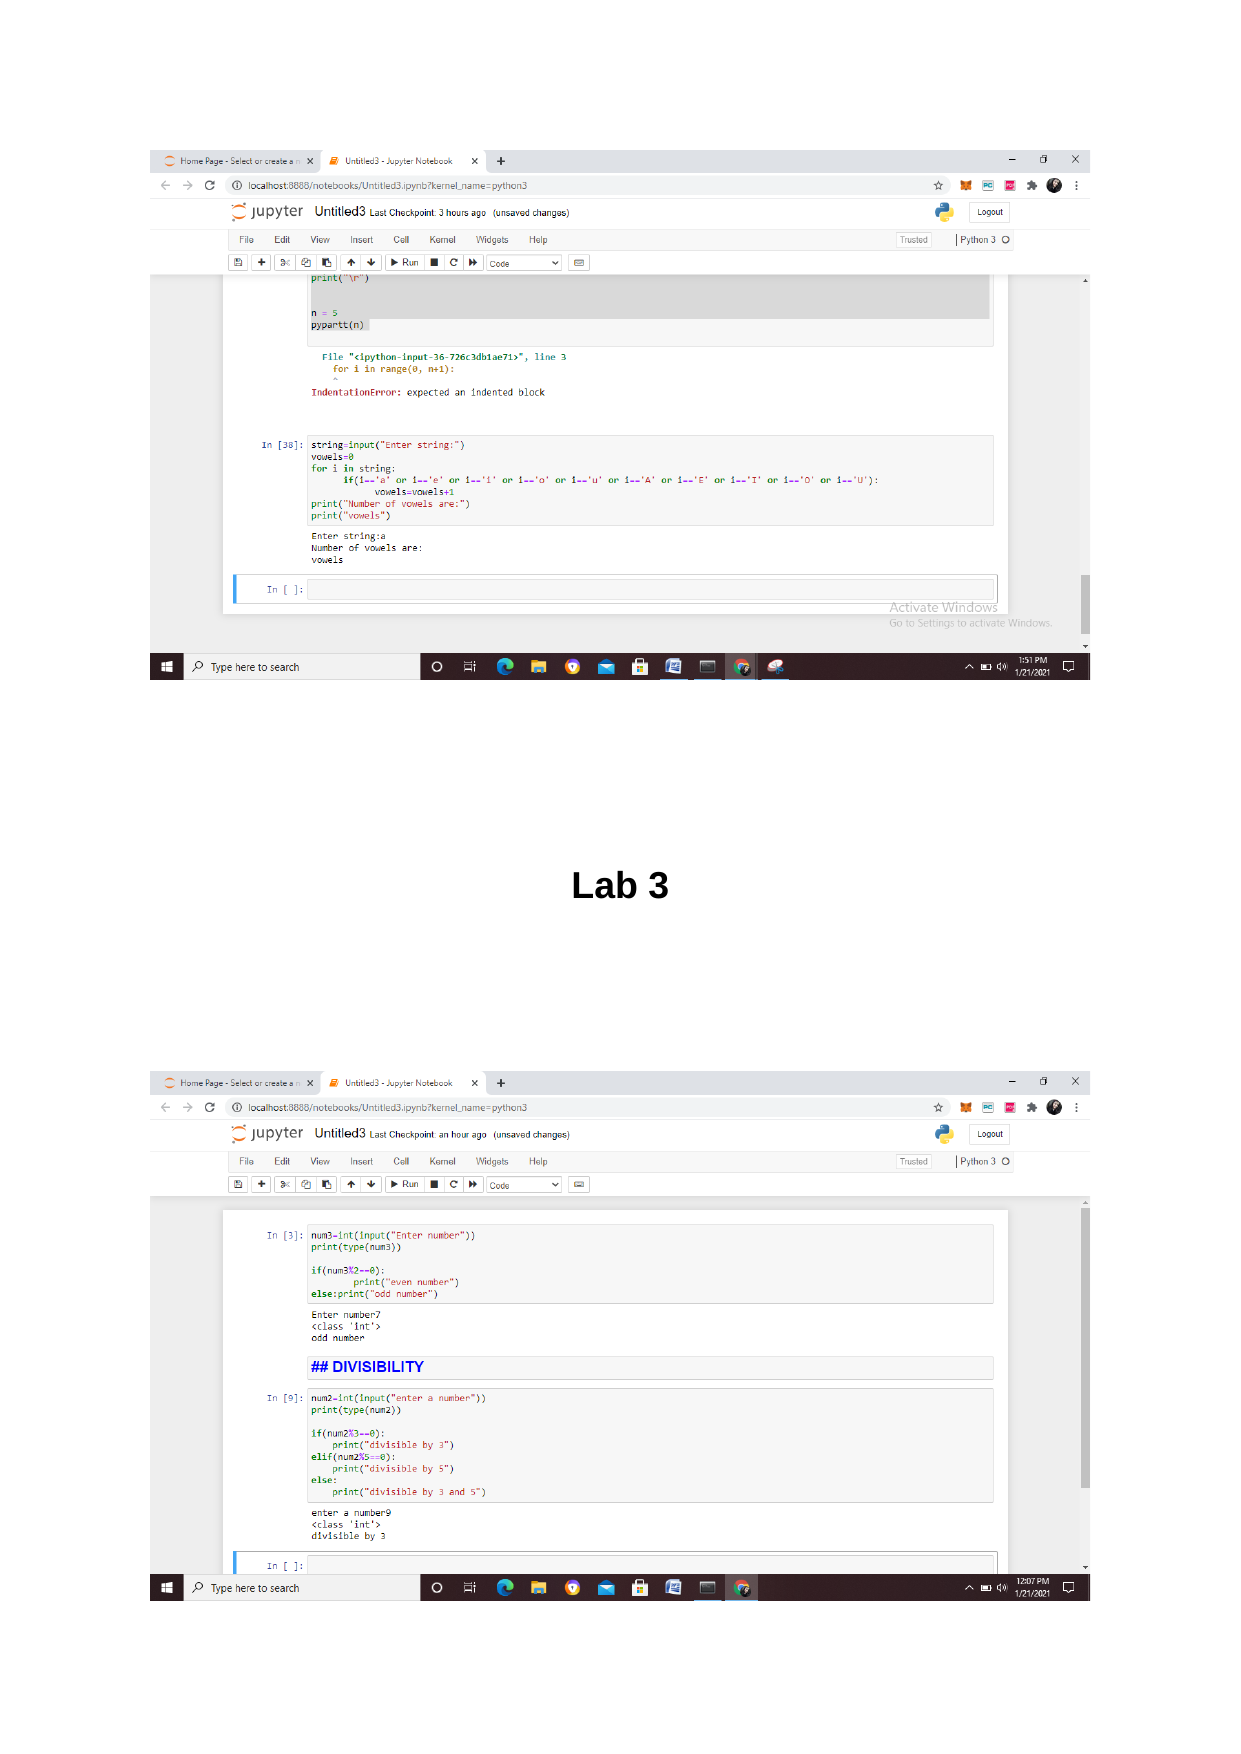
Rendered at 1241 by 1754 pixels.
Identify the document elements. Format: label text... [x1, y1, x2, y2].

text Lab 3 [150, 863, 1090, 906]
picture [150, 1071, 1091, 1601]
picture [150, 150, 1091, 680]
